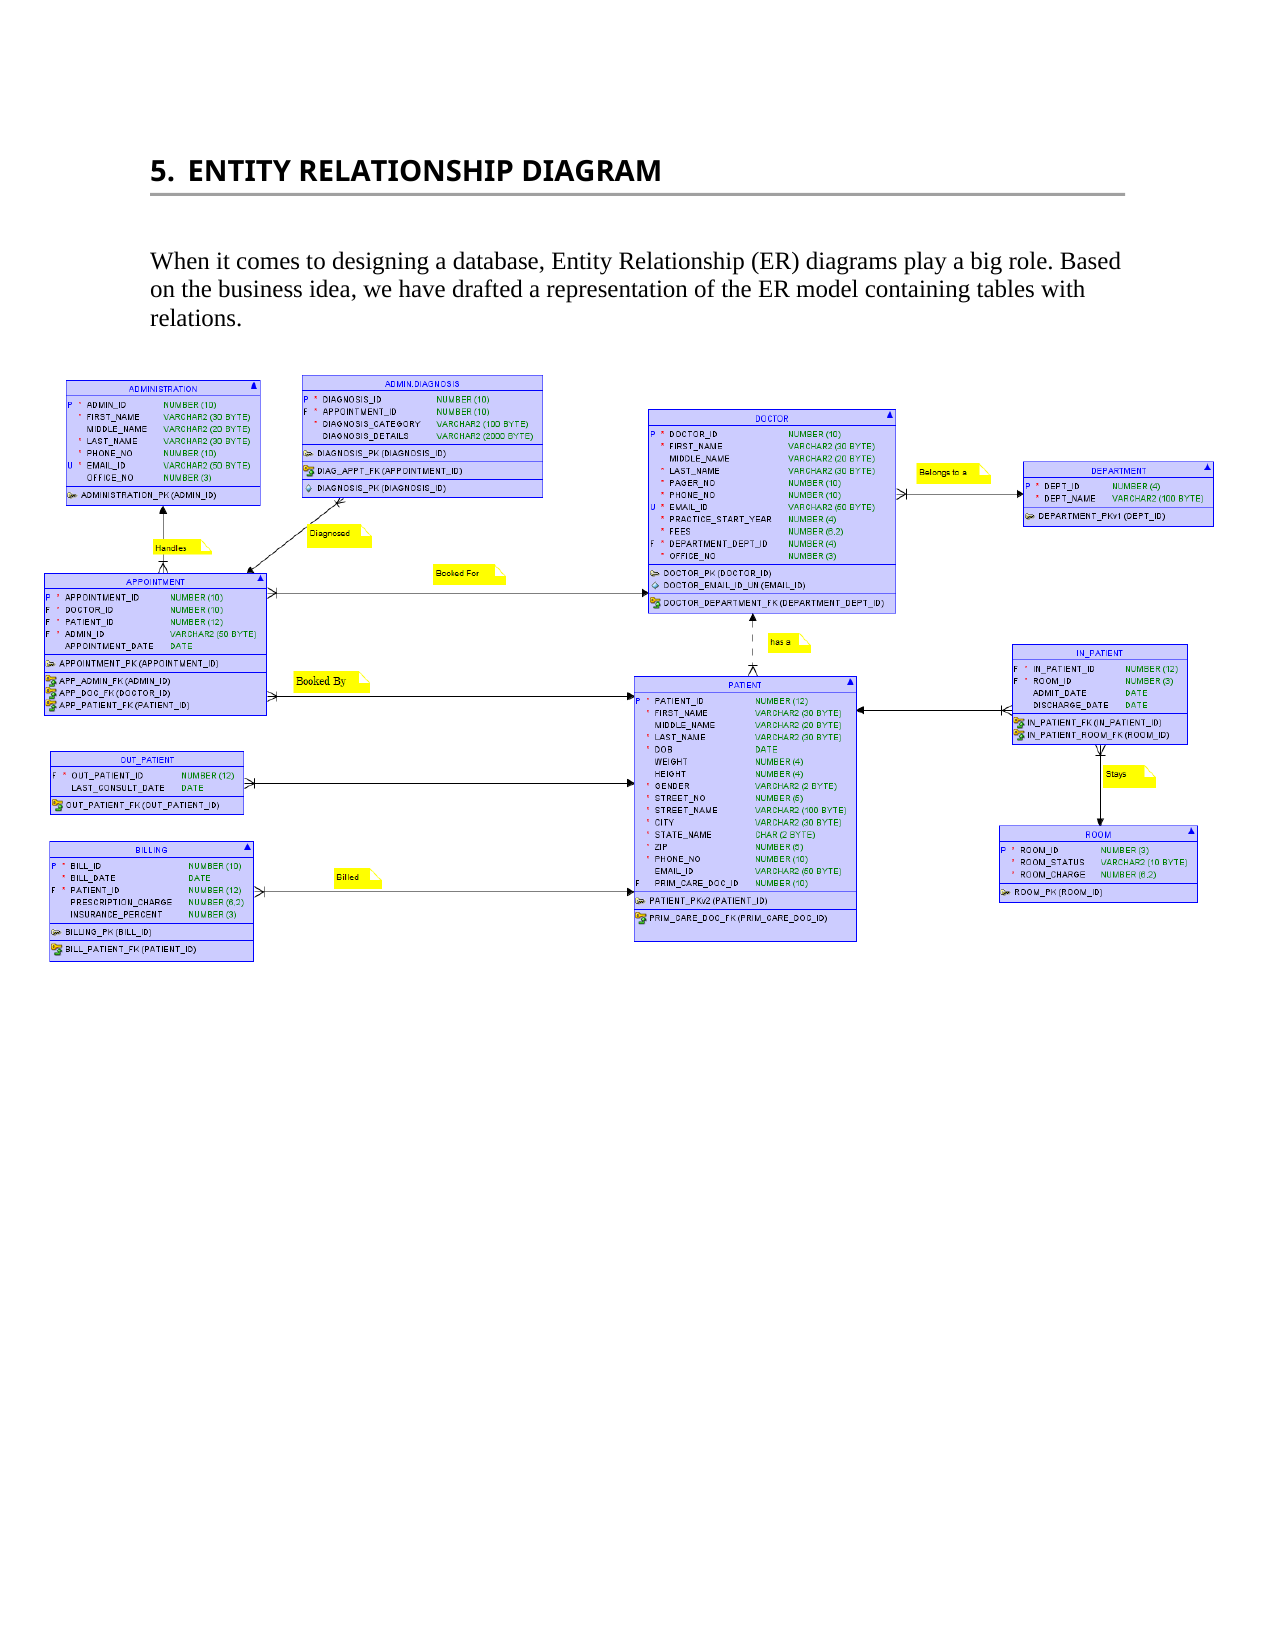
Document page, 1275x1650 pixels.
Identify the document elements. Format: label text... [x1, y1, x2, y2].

picture [37, 357, 1224, 977]
subtitle ENTITY RELATIONSHIP DIAGRAM [150, 150, 1125, 190]
text When it comes to designing a database, Entity Relationship (ER) diagrams play a big role. Based on the business idea, we have drafted a representation of the ER model containing tables with relations. [150, 246, 1125, 332]
